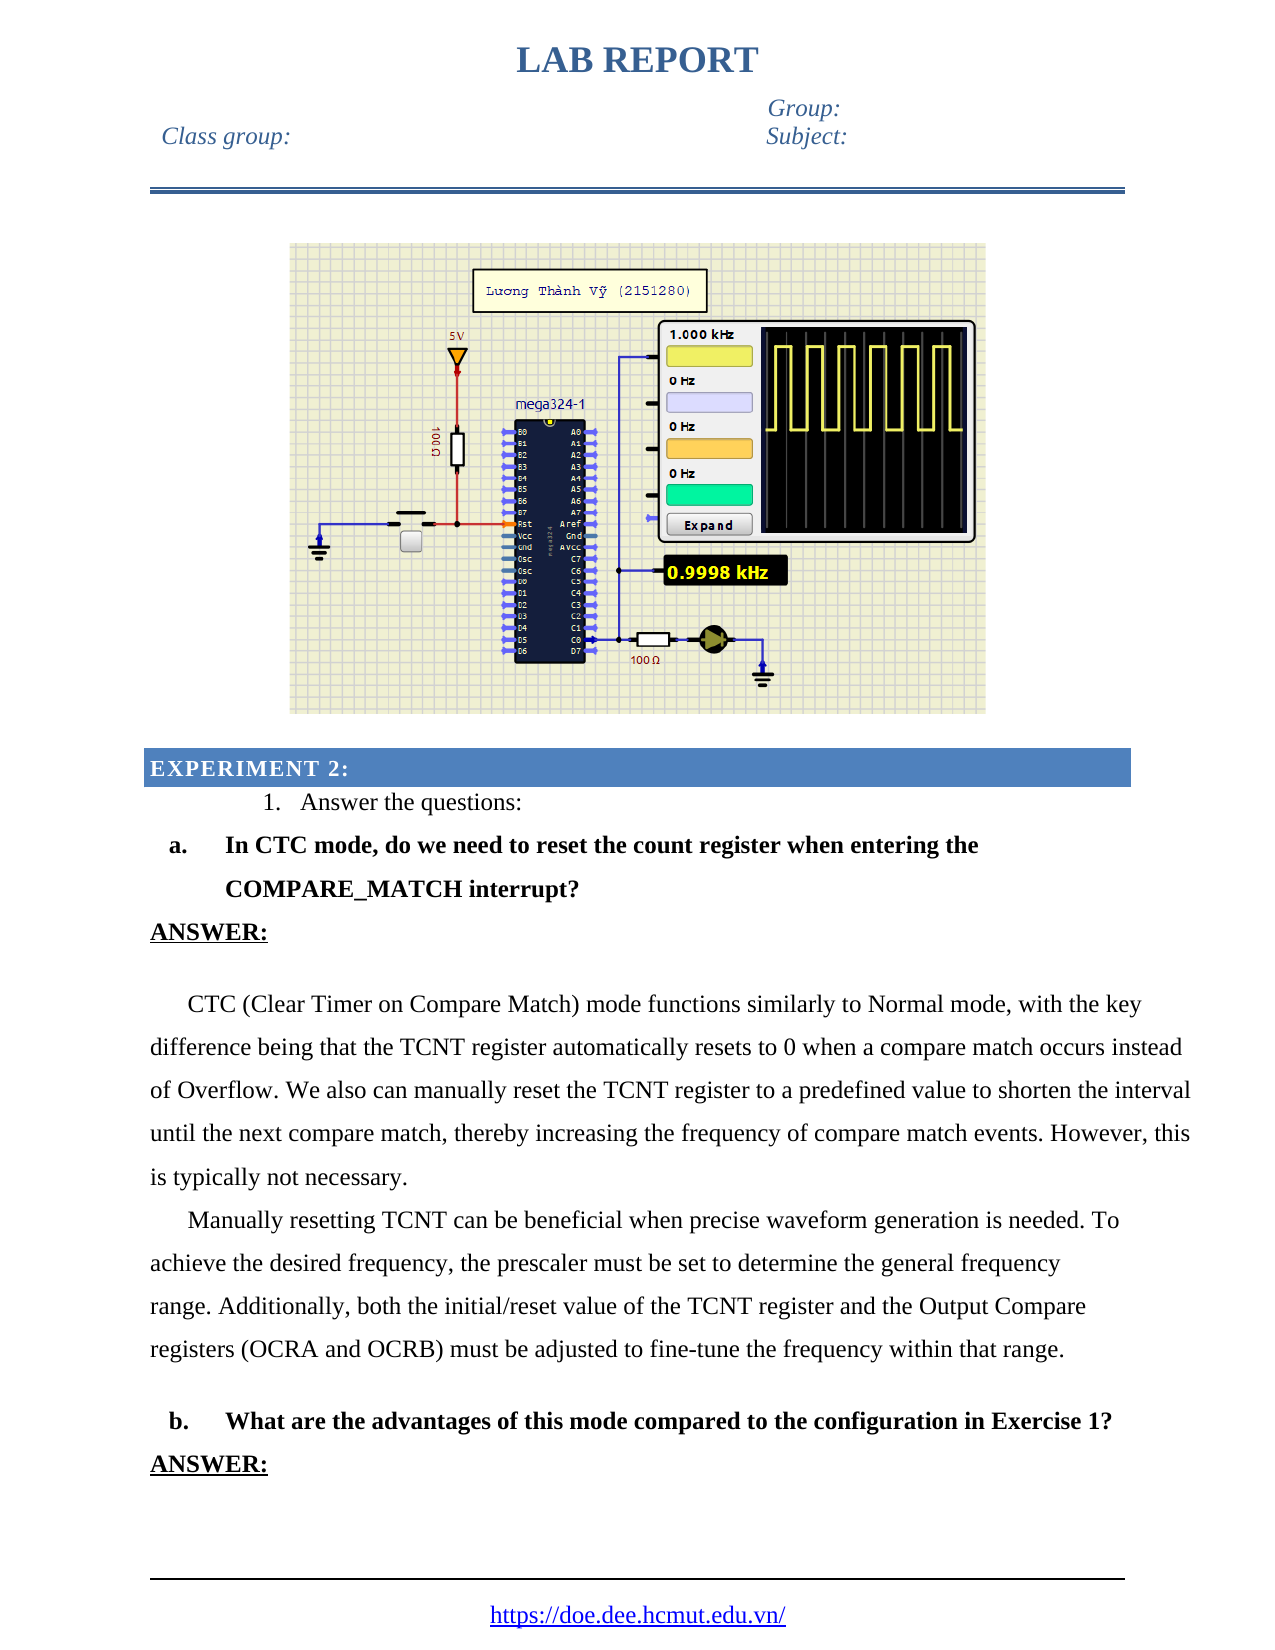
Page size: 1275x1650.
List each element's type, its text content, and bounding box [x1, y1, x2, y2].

list Answer the questions: [262, 787, 1125, 816]
picture [289, 243, 986, 714]
list What are the advantages of this mode compared to the configuration in Exercise 1? [169, 1406, 1125, 1435]
list ANSWER: [150, 917, 1125, 946]
subtitle EXPERIMENT 2: [150, 755, 1125, 781]
text CTC (Clear Timer on Compare Match) mode functions similarly to Normal mode, with the key difference being that the TCNT register automatically resets to 0 when a compare match occurs instead of Overflow. We also can manually reset the TCNT register to a predefined value to shorten the interval until the next compare match, thereby increasing the frequency of compare match events. However, this is typically not necessary. [150, 989, 1200, 1190]
list In CTC mode, do we need to reset the count register when entering the COMPARE_MATCH interrupt? [169, 831, 1200, 902]
list ANSWER: [150, 1449, 1125, 1478]
text Manually resetting TCNT can be beneficial when precise waveform generation is needed. To achieve the desired frequency, the prescaler must be set to determine the general frequency range. Additionally, both the initial/reset value of the TCNT register and the Output Compare registers (OCRA and OCRB) must be adjusted to fine-tune the frequency within that range. [150, 1205, 1125, 1363]
